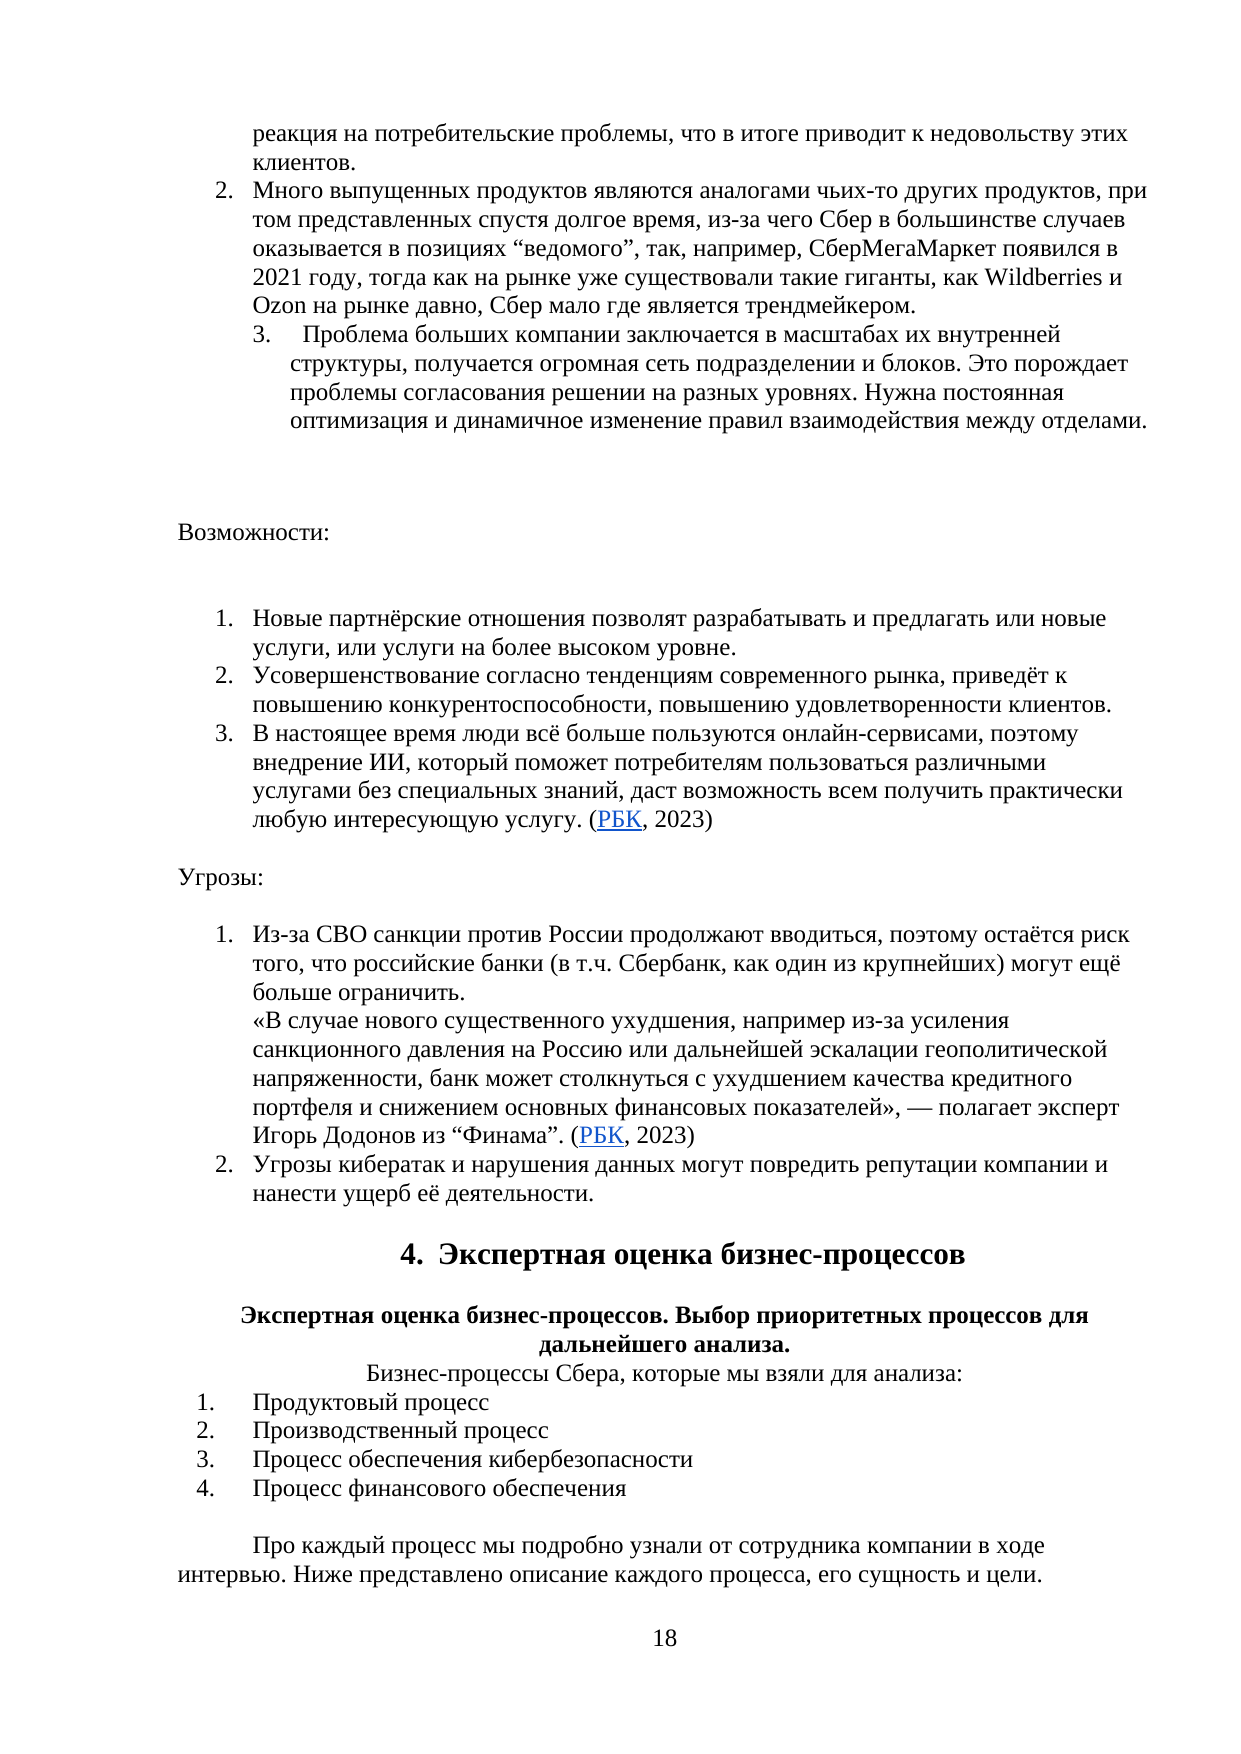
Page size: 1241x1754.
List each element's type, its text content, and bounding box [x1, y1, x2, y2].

list Много выпущенных продуктов являются аналогами чьих-то других продуктов, при том представленных спустя долгое время, из-за чего Сбер в большинстве случаев оказывается в позициях “ведомого”, так, например, СберМегаМаркет появился в 2021 году, тогда как на рынке уже существовали такие гиганты, как Wildberries и Ozon на рынке давно, Сбер мало где является трендмейкером. [917, 176, 1152, 319]
text Возможности: [177, 517, 1152, 603]
list Из-за СВО санкции против России продолжают вводиться, поэтому остаётся риск того, что российские банки (в т.ч. Сбербанк, как один из крупнейших) могут ещё больше ограничить. «В случае нового существенного ухудшения, например из-за усиления санкционного давления на Россию или дальнейшей эскалации геополитической напряженности, банк может столкнуться с ухудшением качества кредитного портфеля и снижением основных финансовых показателей», — полагает эксперт Игорь Додонов из “Финама”. (РБК, 2023) [215, 919, 1152, 1149]
list Угрозы кибератак и нарушения данных могут повредить репутации компании и нанести ущерб её деятельности. [215, 1149, 1152, 1207]
subtitle Экспертная оценка бизнес-процессов [215, 1236, 1152, 1272]
list Производственный процесс [215, 1415, 1152, 1444]
list Процесс финансового обеспечения [215, 1473, 1152, 1502]
text Про каждый процесс мы подробно узнали от сотрудника компании в ходе интервью. Ниже представлено описание каждого процесса, его сущность и цели. [177, 1530, 1152, 1588]
text Угрозы: [177, 862, 1152, 891]
text 3. Проблема больших компании заключается в масштабах их внутренней структуры, получается огромная сеть подразделении и блоков. Это порождает проблемы согласования решении на разных уровнях. Нужна постоянная оптимизация и динамичное изменение правил взаимодействия между отделами. [252, 319, 1152, 434]
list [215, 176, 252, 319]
list Усовершенствование согласно тенденциям современного рынка, приведёт к повышению конкурентоспособности, повышению удовлетворенности клиентов. [215, 661, 1152, 718]
list В настоящее время люди всё больше пользуются онлайн-сервисами, поэтому внедрение ИИ, который поможет потребителям пользоваться различными услугами без специальных знаний, даст возможность всем получить практически любую интересующую услугу. (РБК, 2023) [215, 718, 1152, 833]
list Процесс обеспечения кибербезопасности [215, 1444, 1152, 1473]
list Новые партнёрские отношения позволят разрабатывать и предлагать или новые услуги, или услуги на более высоком уровне. [215, 603, 1152, 661]
text Экспертная оценка бизнес-процессов. Выбор приоритетных процессов для дальнейшего анализа. Бизнес-процессы Сбера, которые мы взяли для анализа: [177, 1300, 1152, 1387]
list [215, 118, 1152, 176]
list Продуктовый процесс [215, 1387, 1152, 1415]
